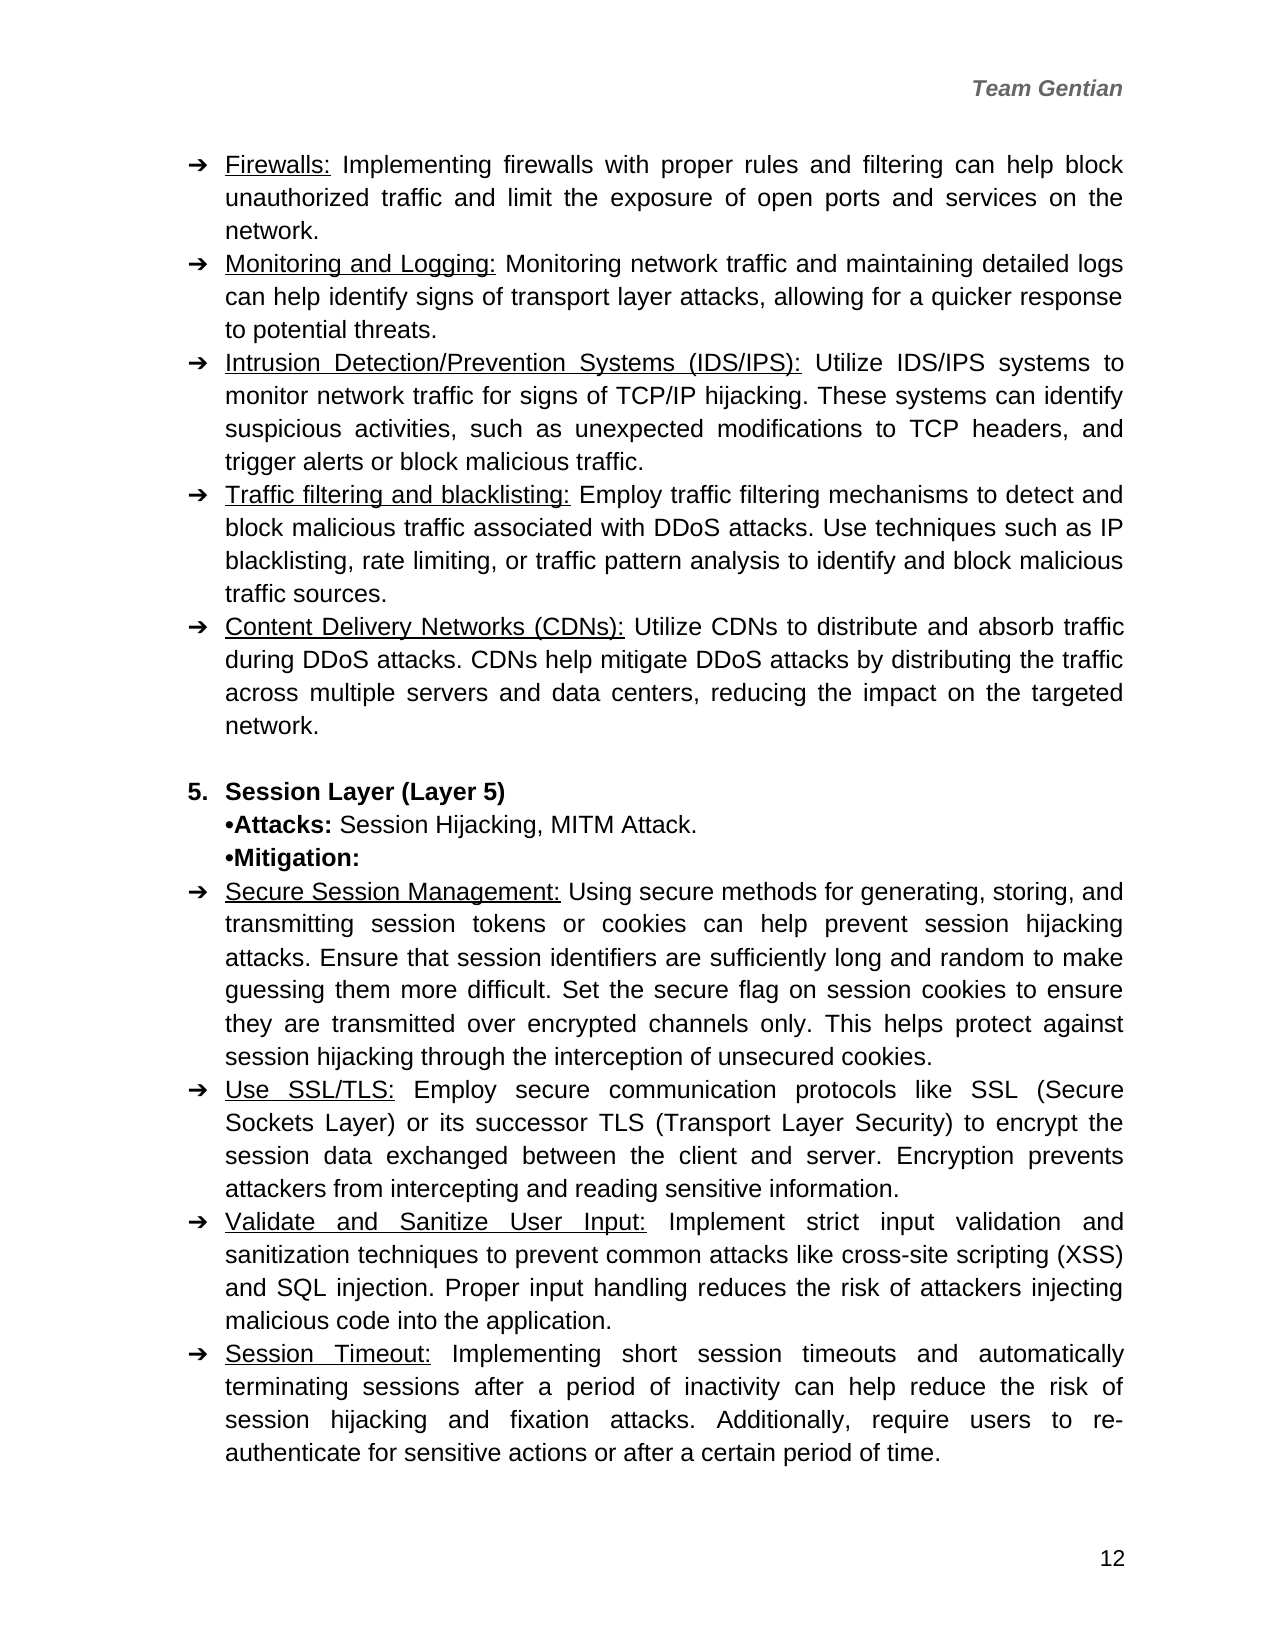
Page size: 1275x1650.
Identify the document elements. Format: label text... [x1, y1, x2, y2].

list Secure Session Management: Using secure methods for generating, storing, and transmitting session tokens or cookies can help prevent session hijacking attacks. Ensure that session identifiers are sufficiently long and random to make guessing them more difficult. Set the secure flag on session cookies to ensure they are transmitted over encrypted channels only. This helps protect against session hijacking through the interception of unsecured cookies. [187, 876, 1125, 1070]
list Validate and Sanitize User Input: Implement strict input validation and sanitization techniques to prevent common attacks like cross-site scripting (XSS) and SQL injection. Proper input handling reduces the risk of attackers injecting malicious code into the application. [187, 1207, 1125, 1334]
list Monitoring and Logging: Monitoring network traffic and maintaining detailed logs can help identify signs of transport layer attacks, allowing for a quicker response to potential threats. [187, 249, 1125, 344]
list Intrusion Detection/Prevention Systems (IDS/IPS): Utilize IDS/IPS systems to monitor network traffic for signs of TCP/IP hijacking. These systems can identify suspicious activities, such as unexpected modifications to TCP headers, and trigger alerts or block malicious traffic. [187, 348, 1125, 476]
list Traffic filtering and blacklisting: Employ traffic filtering mechanisms to detect and block malicious traffic associated with DDoS attacks. Use techniques such as IP blacklisting, rate limiting, or traffic pattern analysis to identify and block malicious traffic sources. [187, 480, 1125, 608]
list Use SSL/TLS: Employ secure communication protocols like SSL (Secure Sockets Layer) or its successor TLS (Transport Layer Security) to encrypt the session data exchanged between the client and server. Encryption prevents attackers from intercepting and reading sensitive information. [187, 1074, 1125, 1202]
list Session Timeout: Implementing short session timeouts and automatically terminating sessions after a period of inactivity can help reduce the risk of session hijacking and fixation attacks. Additionally, require users to re-authenticate for sensitive actions or after a certain period of time. [187, 1339, 1125, 1467]
list Content Delivery Networks (CDNs): Utilize CDNs to distribute and absorb traffic during DDoS attacks. CDNs help mitigate DDoS attacks by distributing the traffic across multiple servers and data centers, reducing the impact on the targeted network. [187, 612, 1125, 740]
list Session Layer (Layer 5) [187, 777, 1125, 806]
text •Attacks: Session Hijacking, MITM Attack. [225, 810, 1125, 839]
text •Mitigation: [225, 843, 1125, 872]
list Firewalls: Implementing firewalls with proper rules and filtering can help block unauthorized traffic and limit the exposure of open ports and services on the network. [187, 150, 1125, 245]
